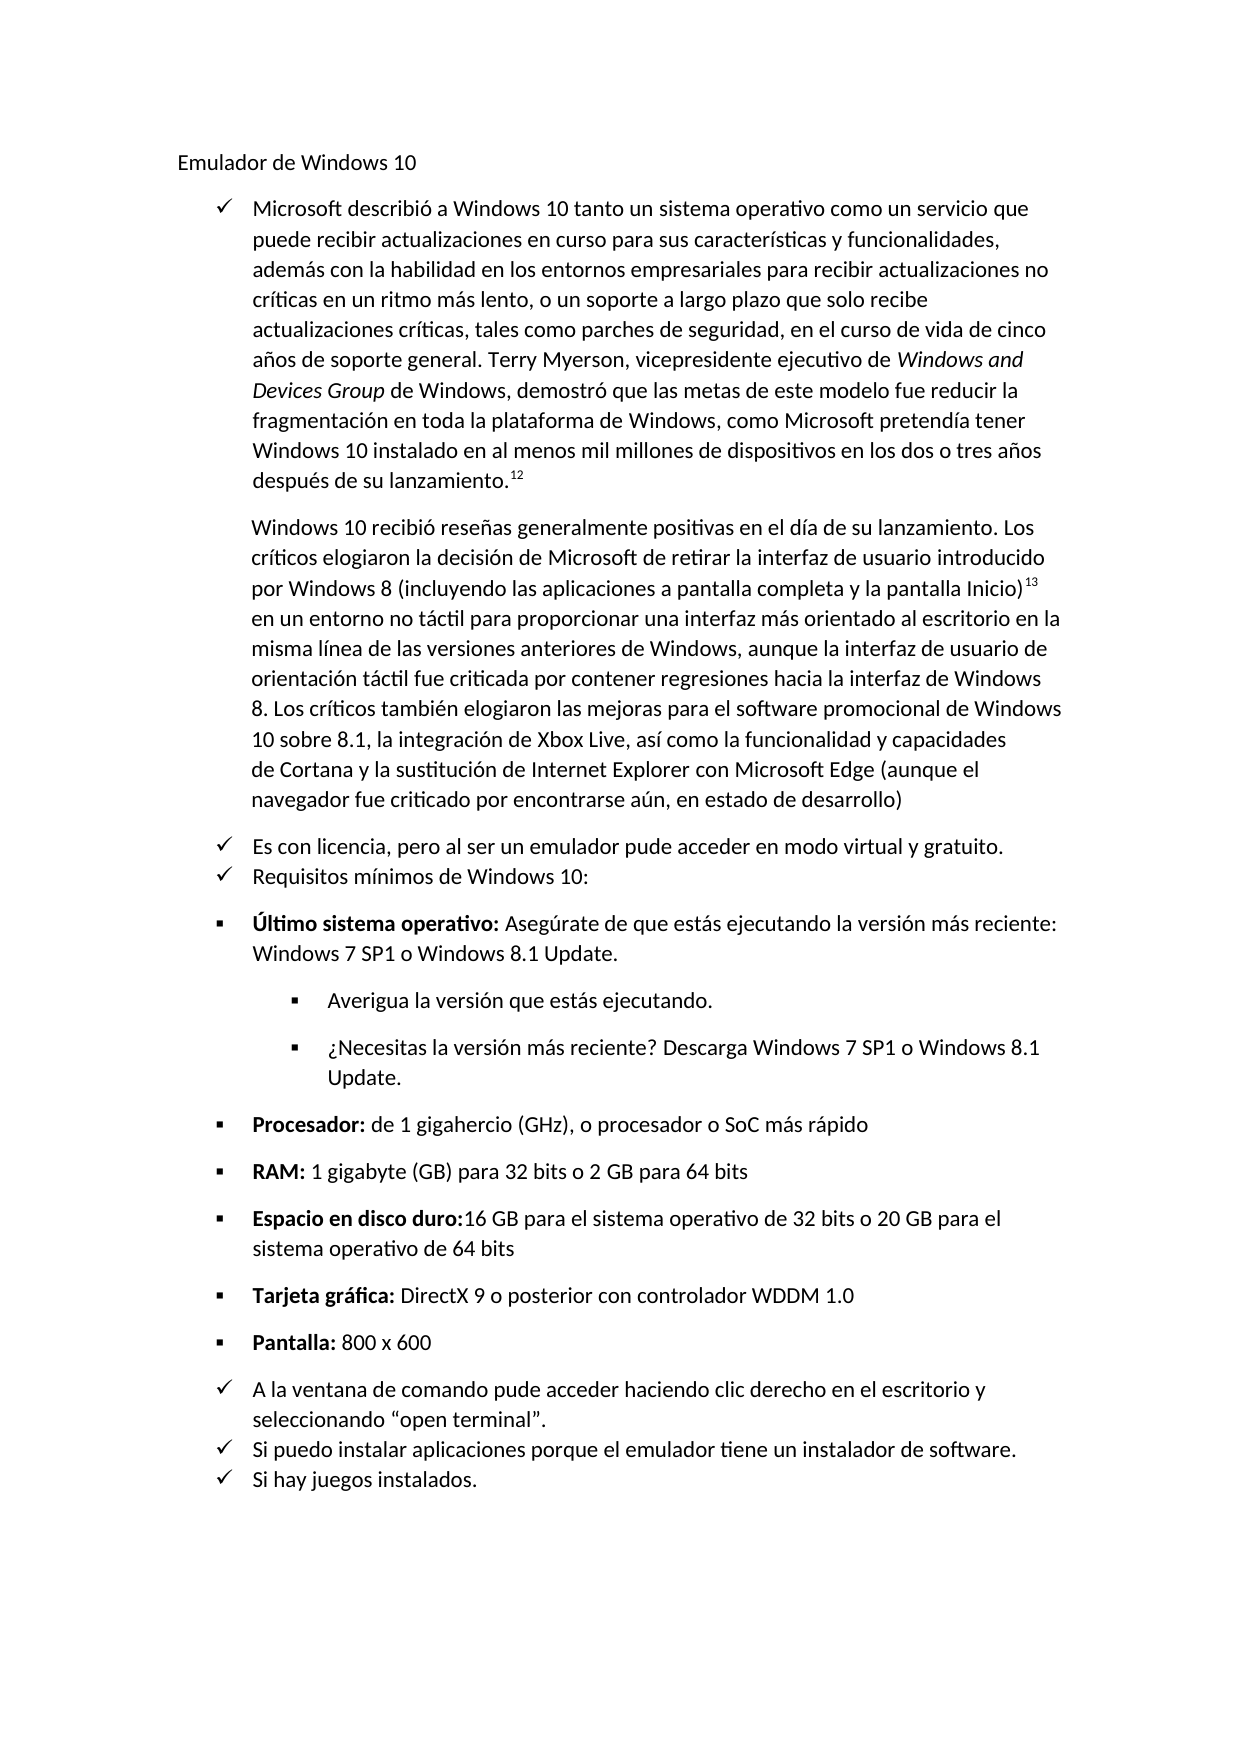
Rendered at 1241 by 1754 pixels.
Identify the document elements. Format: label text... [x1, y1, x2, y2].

list Si puedo instalar aplicaciones porque el emulador tiene un instalador de software. [215, 1435, 1063, 1463]
list Procesador: de 1 gigahercio (GHz), o procesador o SoC más rápido [215, 1110, 1063, 1138]
text Windows 10 recibió reseñas generalmente positivas en el día de su lanzamiento. Los críticos elogiaron la decisión de Microsoft de retirar la interfaz de usuario introducido por Windows 8 (incluyendo las aplicaciones a pantalla completa y la pantalla Inicio)13​ en un entorno no táctil para proporcionar una interfaz más orientado al escritorio en la misma línea de las versiones anteriores de Windows, aunque la interfaz de usuario de orientación táctil fue criticada por contener regresiones hacia la interfaz de Windows 8. Los críticos también elogiaron las mejoras para el software promocional de Windows 10 sobre 8.1, la integración de Xbox Live, así como la funcionalidad y capacidades de Cortana y la sustitución de Internet Explorer con Microsoft Edge (aunque el navegador fue criticado por encontrarse aún, en estado de desarrollo) [251, 513, 1063, 813]
list Microsoft describió a Windows 10 tanto un sistema operativo como un servicio que puede recibir actualizaciones en curso para sus características y funcionalidades, además con la habilidad en los entornos empresariales para recibir actualizaciones no críticas en un ritmo más lento, o un soporte a largo plazo que solo recibe actualizaciones críticas, tales como parches de seguridad, en el curso de vida de cinco años de soporte general. Terry Myerson, vicepresidente ejecutivo de Windows and Devices Group de Windows, demostró que las metas de este modelo fue reducir la fragmentación en toda la plataforma de Windows, como Microsoft pretendía tener Windows 10 instalado en al menos mil millones de dispositivos en los dos o tres años después de su lanzamiento.12​ [215, 194, 1063, 494]
list Averigua la versión que estás ejecutando. [290, 986, 1063, 1014]
list ¿Necesitas la versión más reciente? Descarga Windows 7 SP1 o Windows 8.1 Update. [290, 1033, 1063, 1091]
list Si hay juegos instalados. [215, 1465, 1063, 1493]
text Emulador de Windows 10 [177, 148, 1063, 176]
list Requisitos mínimos de Windows 10: [215, 862, 1063, 890]
list Pantalla: 800 x 600 [215, 1328, 1063, 1356]
list Espacio en disco duro:16 GB para el sistema operativo de 32 bits o 20 GB para el sistema operativo de 64 bits [215, 1204, 1063, 1262]
list A la ventana de comando pude acceder haciendo clic derecho en el escritorio y seleccionando “open terminal”. [215, 1375, 1063, 1433]
list Último sistema operativo: Asegúrate de que estás ejecutando la versión más reciente: Windows 7 SP1 o Windows 8.1 Update. [215, 909, 1063, 967]
list Tarjeta gráfica: DirectX 9 o posterior con controlador WDDM 1.0 [215, 1281, 1063, 1309]
list RAM: 1 gigabyte (GB) para 32 bits o 2 GB para 64 bits [215, 1157, 1063, 1185]
list Es con licencia, pero al ser un emulador pude acceder en modo virtual y gratuito. [215, 832, 1063, 860]
